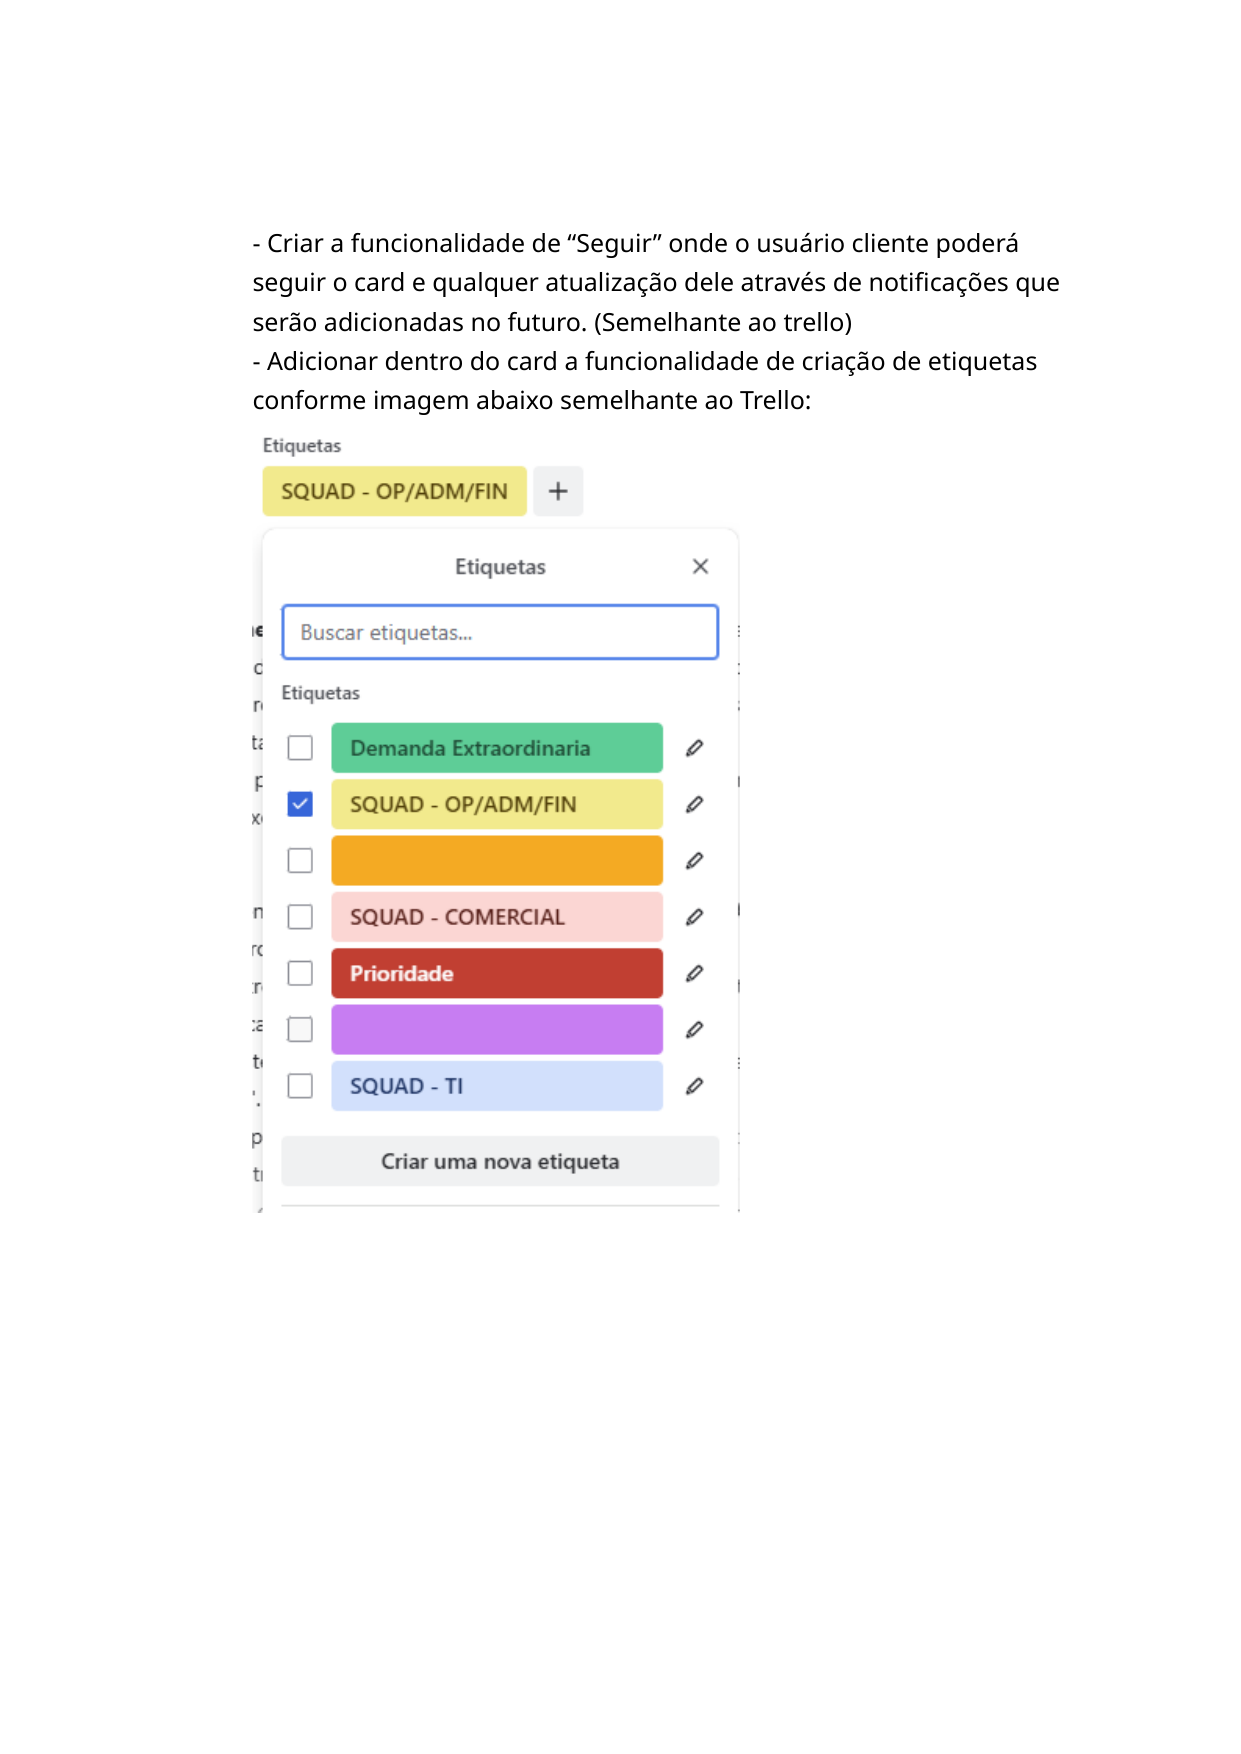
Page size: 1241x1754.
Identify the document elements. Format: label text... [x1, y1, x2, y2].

picture [252, 421, 740, 1213]
list - Criar a funcionalidade de “Seguir” onde o usuário cliente poderá seguir o card e qualquer atualização dele através de notificações que serão adicionadas no futuro. (Semelhante ao trello) [252, 226, 1063, 338]
